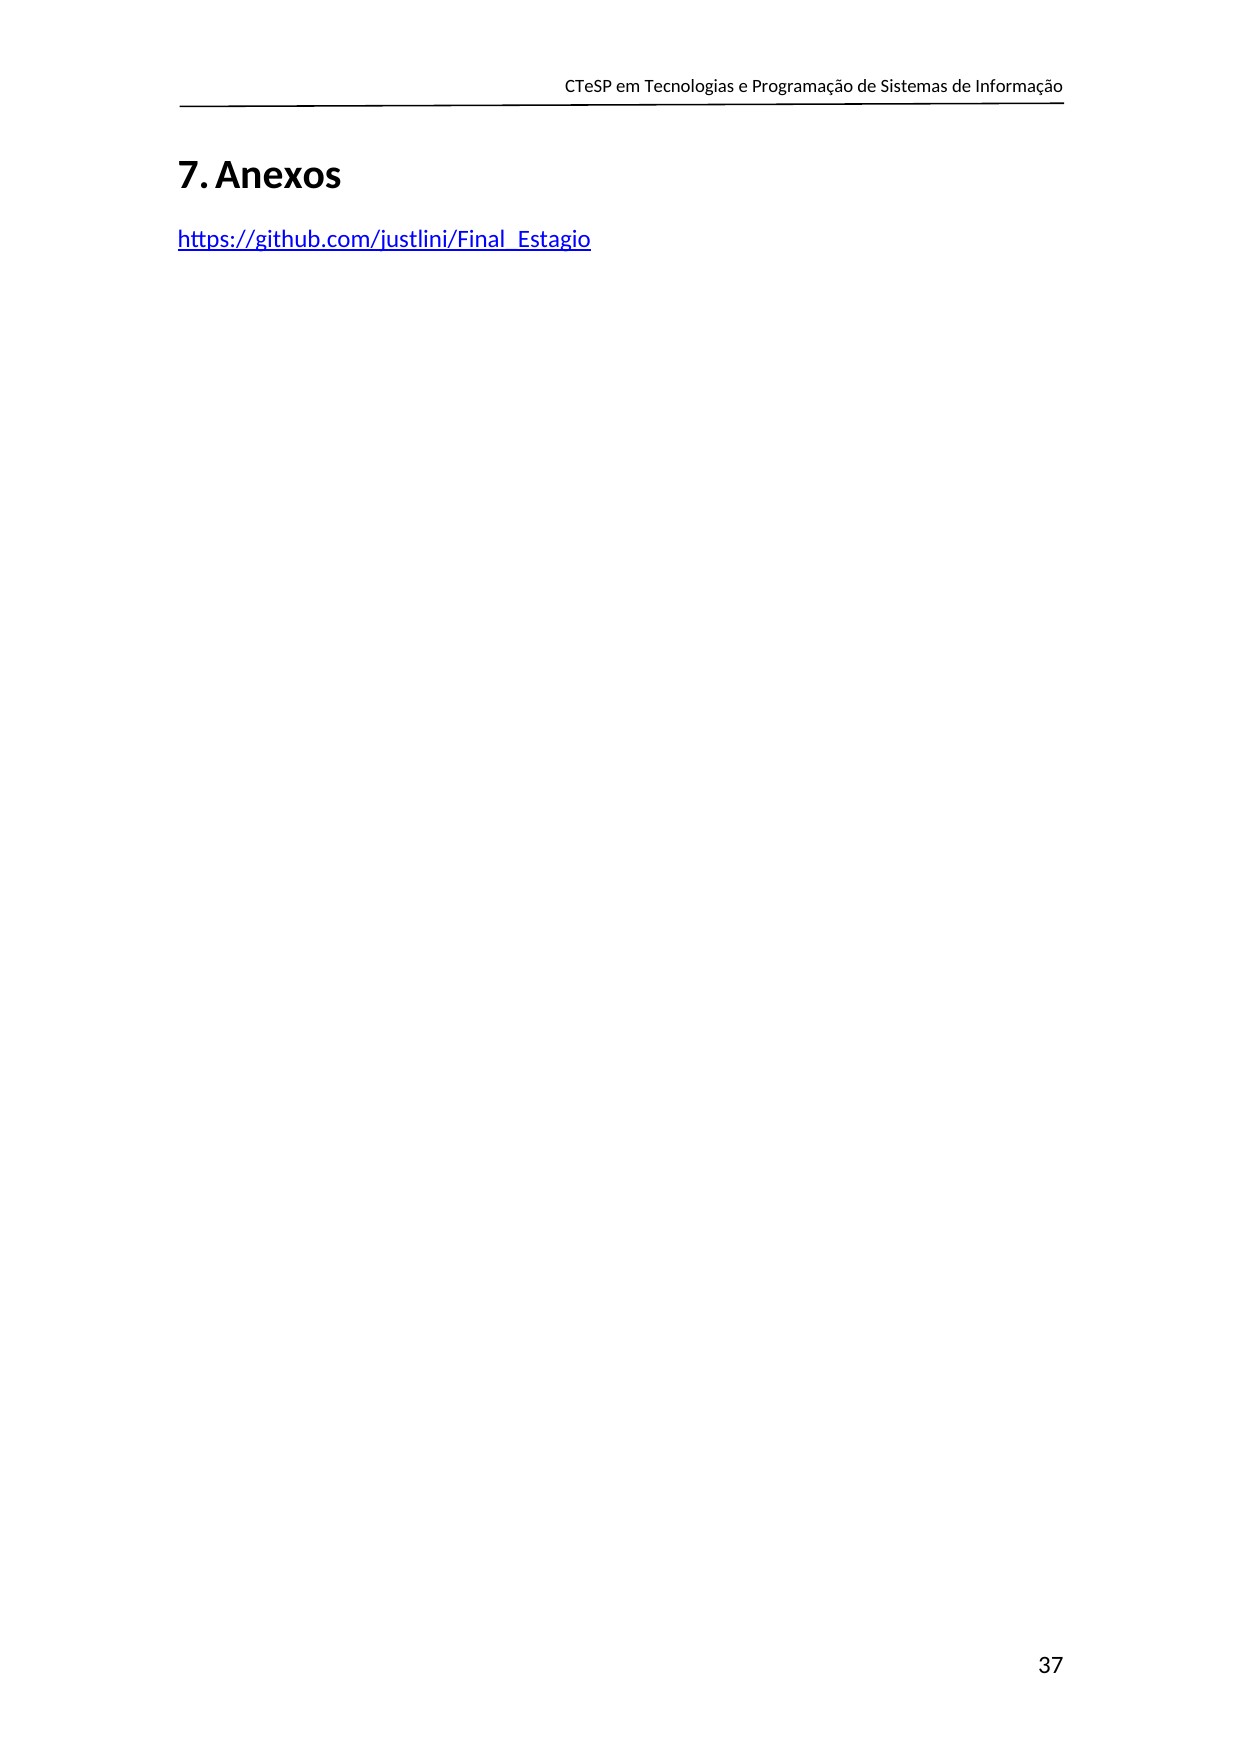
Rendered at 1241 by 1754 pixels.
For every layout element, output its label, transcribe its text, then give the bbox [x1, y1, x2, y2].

text https://github.com/justlini/Final_Estagio [177, 223, 1063, 254]
subtitle Anexos [177, 148, 1063, 198]
